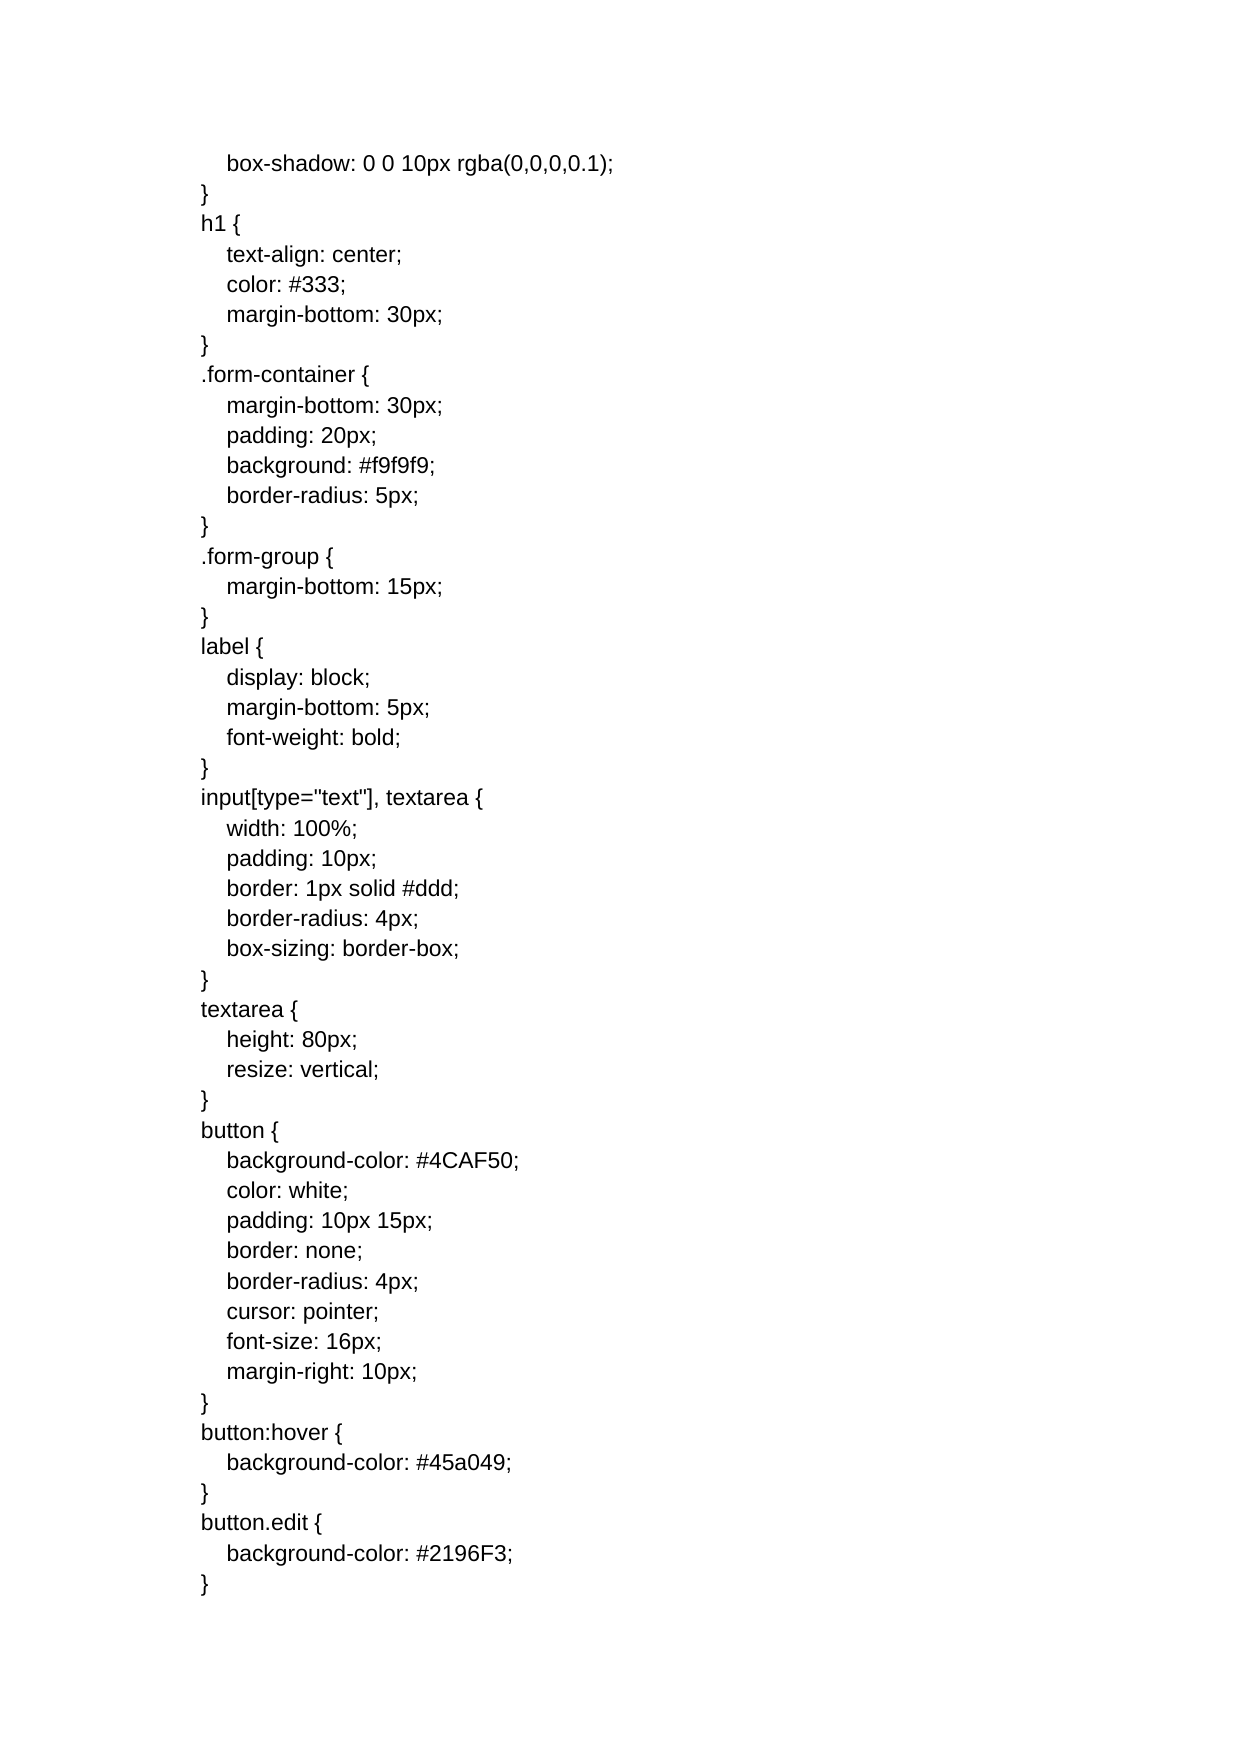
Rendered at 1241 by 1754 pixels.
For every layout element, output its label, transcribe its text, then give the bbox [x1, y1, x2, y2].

text width: 100%; [150, 814, 1090, 841]
text font-weight: bold; [150, 724, 1090, 750]
text } [150, 180, 1090, 207]
text } [150, 1479, 1090, 1506]
text background-color: #4CAF50; [150, 1147, 1090, 1173]
text color: #333; [150, 271, 1090, 297]
text text-align: center; [150, 241, 1090, 267]
text } [150, 1570, 1090, 1596]
text margin-bottom: 5px; [150, 694, 1090, 720]
text } [150, 1388, 1090, 1415]
text border: 1px solid #ddd; [150, 875, 1090, 901]
text background-color: #45a049; [150, 1449, 1090, 1475]
text } [150, 603, 1090, 629]
text color: white; [150, 1177, 1090, 1203]
text box-shadow: 0 0 10px rgba(0,0,0,0.1); [150, 150, 1090, 176]
text button.edit { [150, 1509, 1090, 1536]
text button { [150, 1117, 1090, 1143]
text border-radius: 5px; [150, 482, 1090, 509]
text border: none; [150, 1237, 1090, 1264]
text border-radius: 4px; [150, 905, 1090, 932]
text margin-right: 10px; [150, 1358, 1090, 1385]
text } [150, 1086, 1090, 1113]
text margin-bottom: 15px; [150, 573, 1090, 599]
text } [150, 754, 1090, 781]
text display: block; [150, 663, 1090, 690]
text input[type="text"], textarea { [150, 784, 1090, 811]
text .form-group { [150, 543, 1090, 569]
text box-sizing: border-box; [150, 935, 1090, 962]
text margin-bottom: 30px; [150, 301, 1090, 327]
text button:hover { [150, 1419, 1090, 1445]
text cursor: pointer; [150, 1298, 1090, 1324]
text margin-bottom: 30px; [150, 392, 1090, 418]
text height: 80px; [150, 1026, 1090, 1052]
text background: #f9f9f9; [150, 452, 1090, 478]
text background-color: #2196F3; [150, 1539, 1090, 1566]
text resize: vertical; [150, 1056, 1090, 1083]
text padding: 10px 15px; [150, 1207, 1090, 1234]
text border-radius: 4px; [150, 1268, 1090, 1294]
text } [150, 966, 1090, 992]
text } [150, 331, 1090, 358]
text .form-container { [150, 361, 1090, 388]
text } [150, 512, 1090, 539]
text padding: 20px; [150, 422, 1090, 448]
text font-size: 16px; [150, 1328, 1090, 1354]
text padding: 10px; [150, 845, 1090, 871]
text h1 { [150, 210, 1090, 237]
text label { [150, 633, 1090, 660]
text textarea { [150, 996, 1090, 1022]
